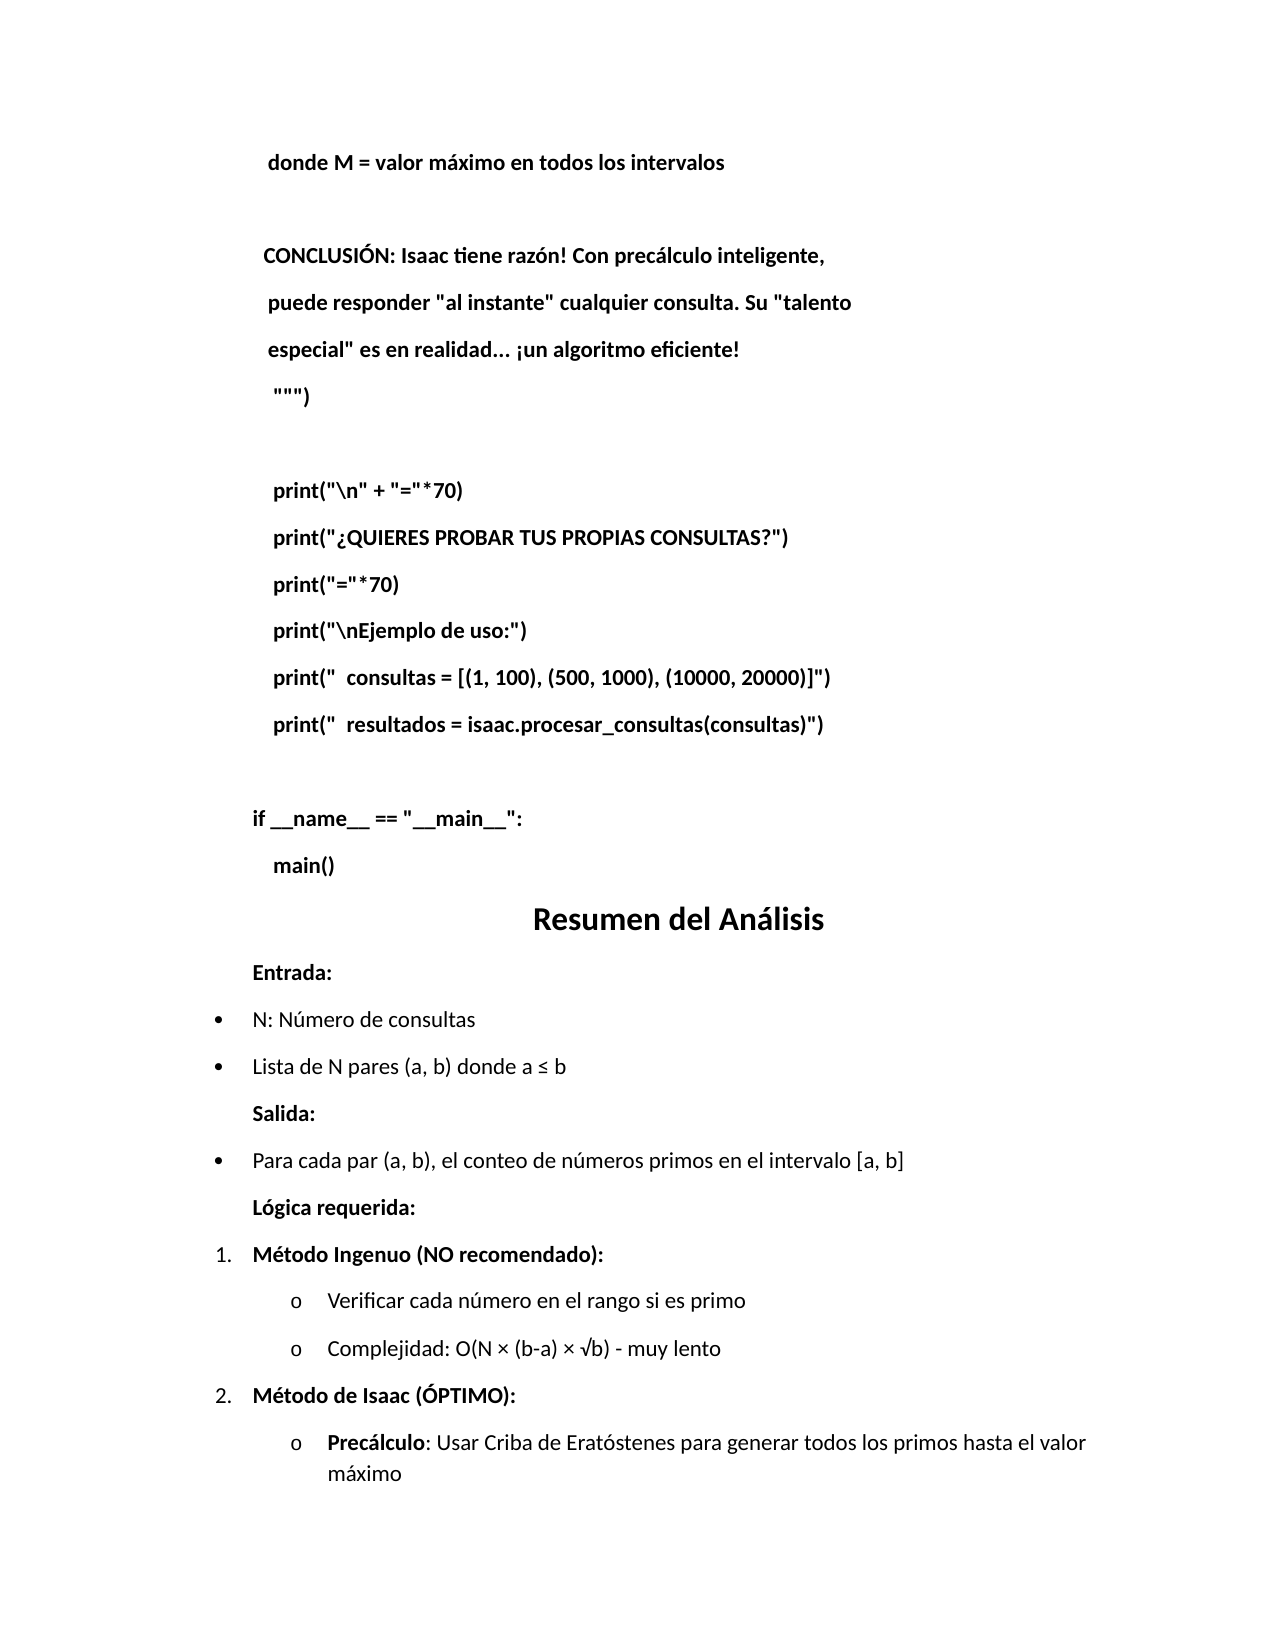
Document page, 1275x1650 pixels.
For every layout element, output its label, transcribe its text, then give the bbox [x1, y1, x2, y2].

text print("¿QUIERES PROBAR TUS PROPIAS CONSULTAS?") [252, 523, 1098, 551]
list Complejidad: O(N × (b-a) × √b) - muy lento [290, 1334, 1098, 1363]
text print("\nEjemplo de uso:") [252, 617, 1098, 645]
list N: Número de consultas [215, 1005, 1098, 1033]
list Para cada par (a, b), el conteo de números primos en el intervalo [a, b] [215, 1146, 1098, 1174]
text if __name__ == "__main__": [252, 804, 1098, 832]
text donde M = valor máximo en todos los intervalos [252, 148, 1098, 176]
list Precálculo: Usar Criba de Eratóstenes para generar todos los primos hasta el valor máximo [290, 1428, 1098, 1487]
text Resumen del Análisis [252, 898, 1098, 939]
text especial" es en realidad... ¡un algoritmo eficiente! [252, 335, 1098, 363]
text main() [252, 851, 1098, 879]
list Método Ingenuo (NO recomendado): [215, 1240, 1098, 1268]
text print(" consultas = [(1, 100), (500, 1000), (10000, 20000)]") [252, 663, 1098, 692]
text """) [252, 382, 1098, 410]
text print("\n" + "="*70) [252, 476, 1098, 504]
text puede responder "al instante" cualquier consulta. Su "talento [252, 288, 1098, 317]
text Entrada: [252, 958, 1098, 987]
text Lógica requerida: [252, 1193, 1098, 1221]
list Lista de N pares (a, b) donde a ≤ b [215, 1052, 1098, 1080]
text Salida: [252, 1099, 1098, 1127]
list Método de Isaac (ÓPTIMO): [215, 1381, 1098, 1409]
text print("="*70) [252, 570, 1098, 598]
list Verificar cada número en el rango si es primo [290, 1287, 1098, 1315]
text print(" resultados = isaac.procesar_consultas(consultas)") [252, 710, 1098, 738]
text CONCLUSIÓN: Isaac tiene razón! Con precálculo inteligente, [252, 241, 1098, 269]
